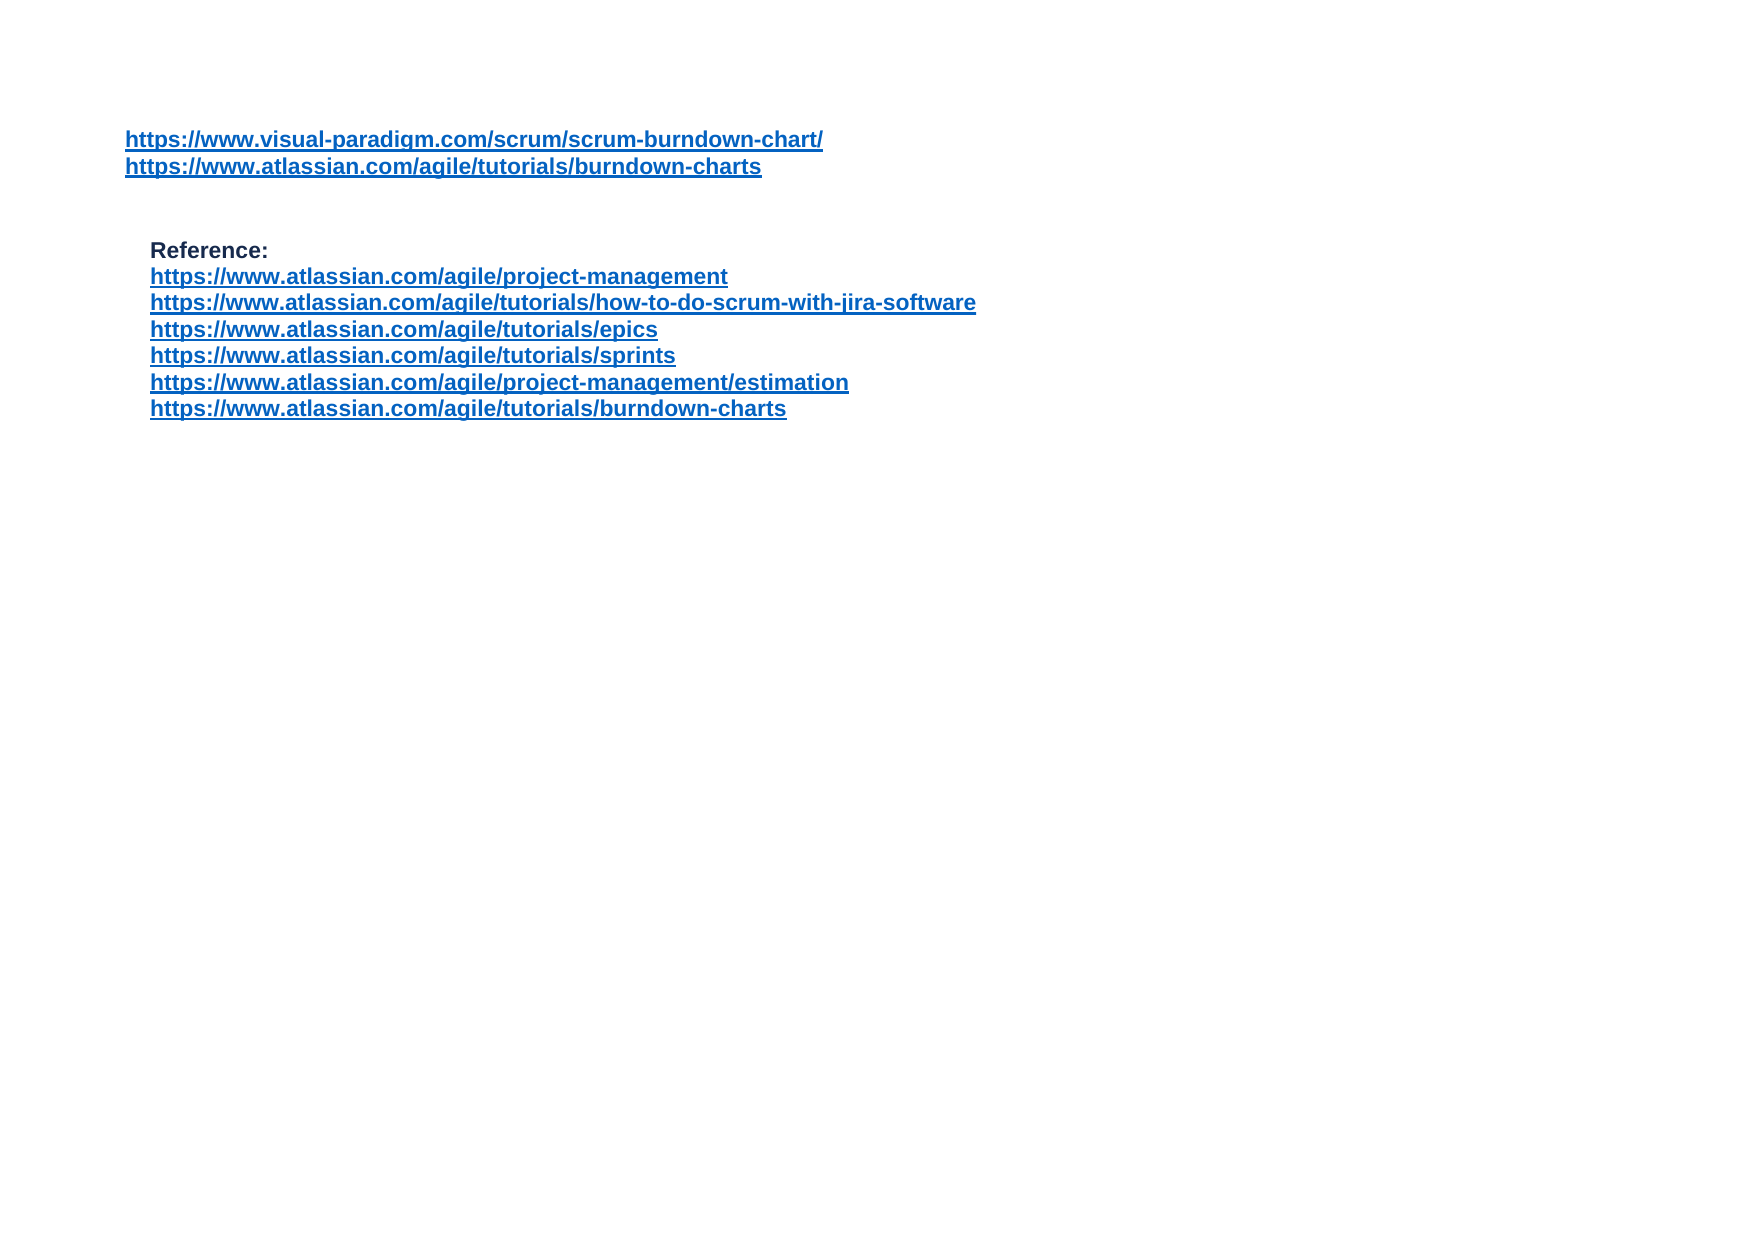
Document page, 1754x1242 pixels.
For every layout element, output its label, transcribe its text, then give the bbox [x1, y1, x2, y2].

text https://www.atlassian.com/agile/project-management https://www.atlassian.com/agile/tutorials/how-to-do-scrum-with-jira-software https://www.atlassian.com/agile/tutorials/epics https://www.atlassian.com/agile/tutorials/sprints https://www.atlassian.com/agile/project-management/estimation https://www.atlassian.com/agile/tutorials/burndown-charts [150, 263, 983, 421]
text https://www.visual-paradigm.com/scrum/scrum-burndown-chart/ https://www.atlassian.com/agile/tutorials/burndown-charts [125, 126, 853, 179]
text Reference: [150, 237, 1666, 263]
